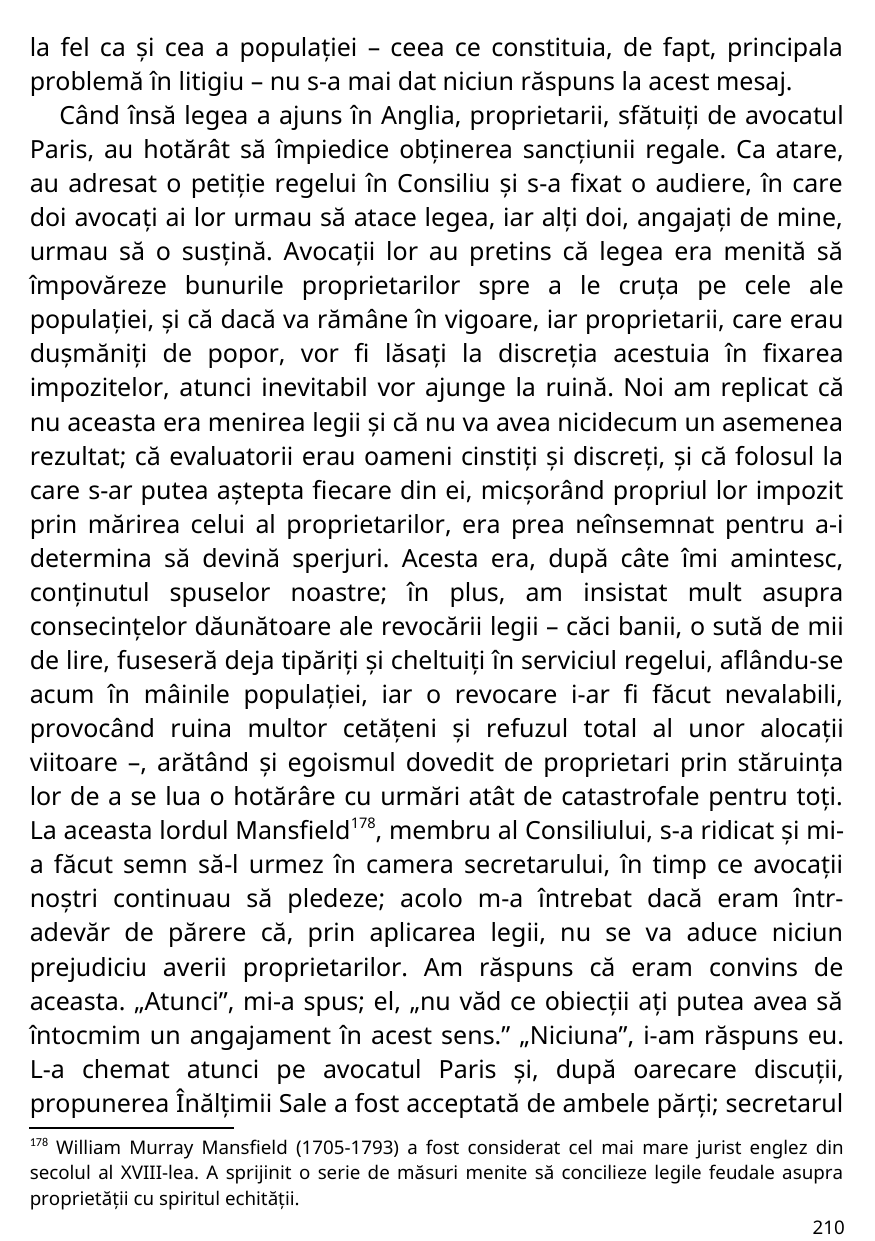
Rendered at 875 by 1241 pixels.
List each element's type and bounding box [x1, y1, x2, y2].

text [29, 29, 844, 98]
text [29, 98, 844, 1119]
